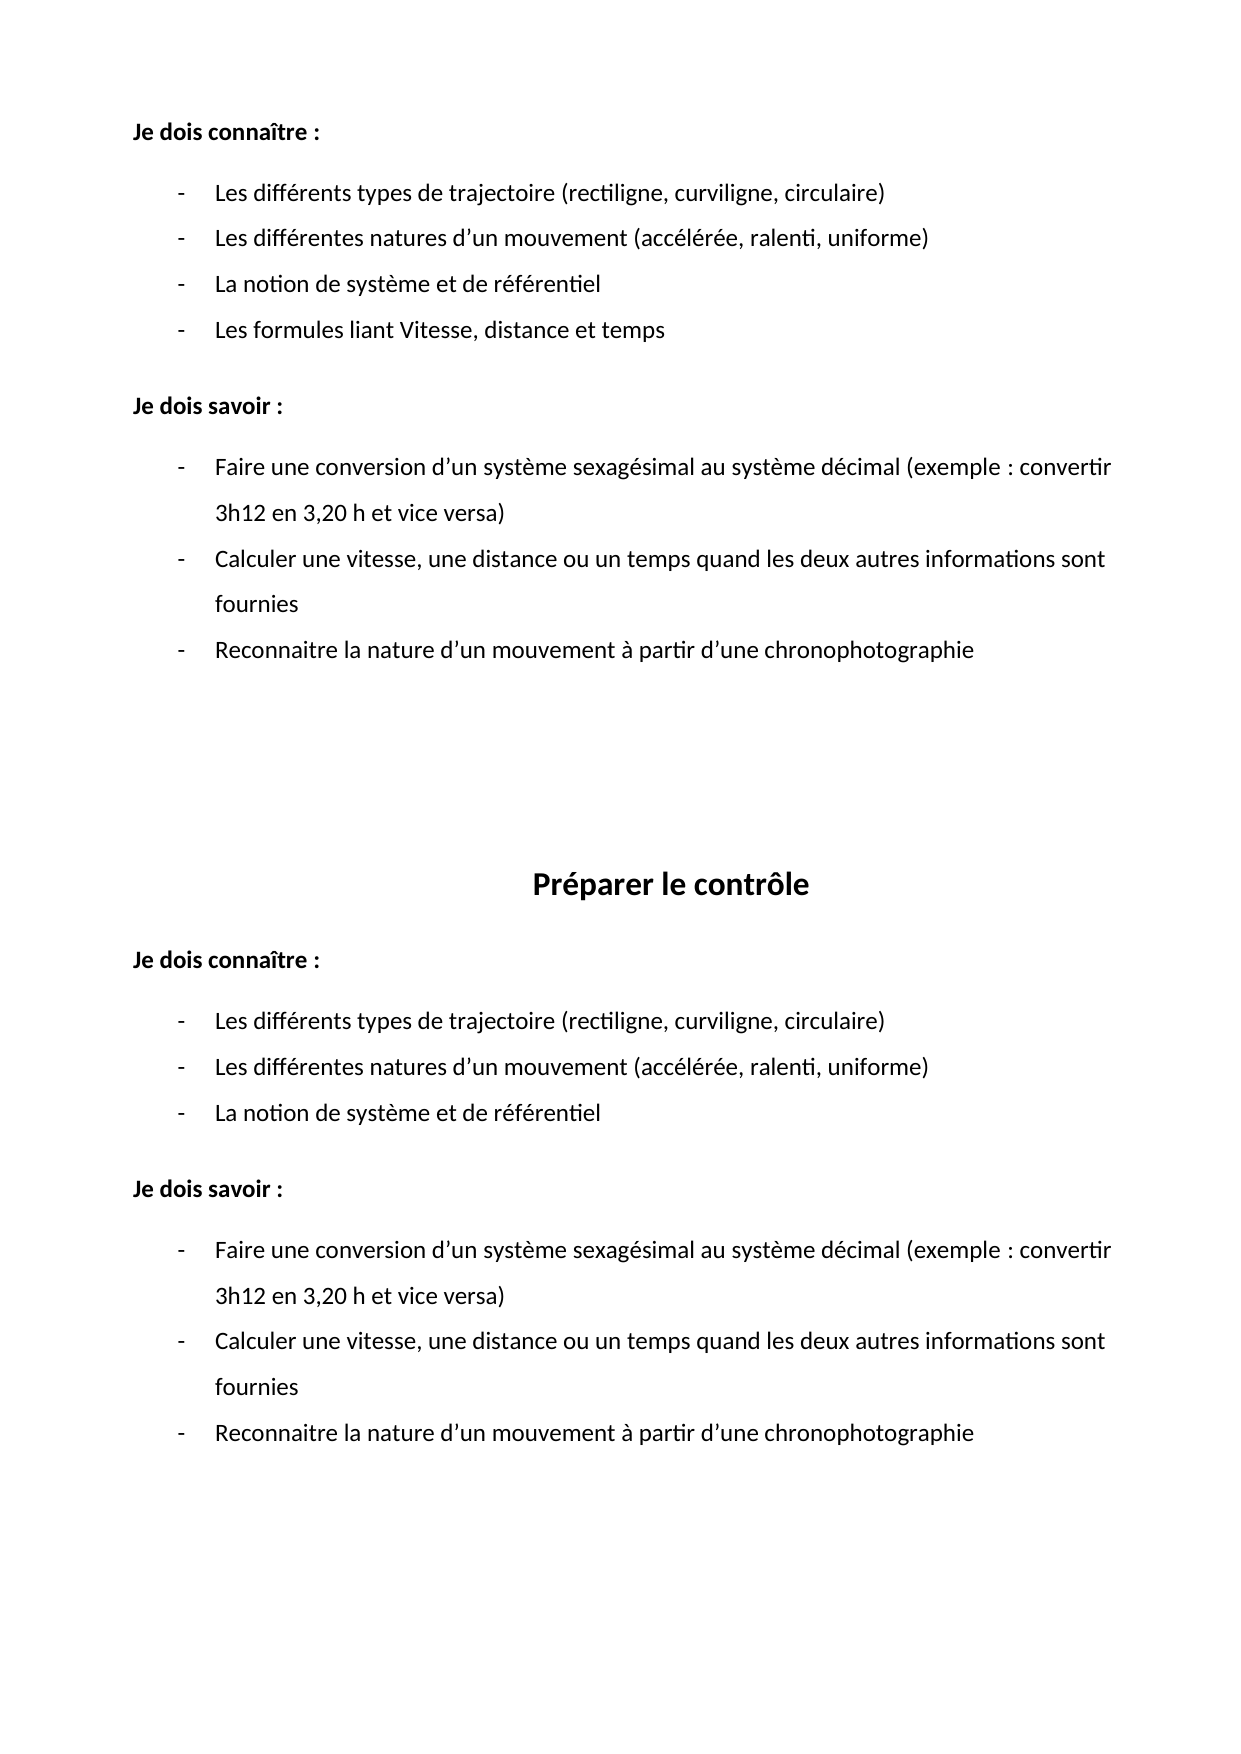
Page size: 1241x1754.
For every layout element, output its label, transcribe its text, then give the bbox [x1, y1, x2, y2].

list La notion de système et de référentiel [177, 1097, 1165, 1127]
list Calculer une vitesse, une distance ou un temps quand les deux autres informations sont fournies [177, 1326, 1165, 1402]
list Reconnaitre la nature d’un mouvement à partir d’une chronophotographie [177, 634, 1165, 665]
list Faire une conversion d’un système sexagésimal au système décimal (exemple : convertir 3h12 en 3,20 h et vice versa) [177, 1234, 1165, 1310]
list Calculer une vitesse, une distance ou un temps quand les deux autres informations sont fournies [177, 543, 1165, 619]
list Reconnaitre la nature d’un mouvement à partir d’une chronophotographie [177, 1417, 1165, 1447]
list La notion de système et de référentiel [177, 268, 1165, 299]
list Les différentes natures d’un mouvement (accélérée, ralenti, uniforme) [177, 1051, 1165, 1082]
text Préparer le contrôle [177, 863, 1165, 903]
list Les formules liant Vitesse, distance et temps [177, 314, 1165, 344]
text Je dois connaître : [133, 116, 1165, 146]
list Les différents types de trajectoire (rectiligne, curviligne, circulaire) [177, 1005, 1165, 1036]
text Je dois savoir : [133, 1173, 1165, 1203]
text Je dois connaître : [133, 944, 1165, 975]
list Les différentes natures d’un mouvement (accélérée, ralenti, uniforme) [177, 222, 1165, 253]
text Je dois savoir : [133, 390, 1165, 421]
list Les différents types de trajectoire (rectiligne, curviligne, circulaire) [177, 177, 1165, 207]
list Faire une conversion d’un système sexagésimal au système décimal (exemple : convertir 3h12 en 3,20 h et vice versa) [177, 451, 1165, 527]
